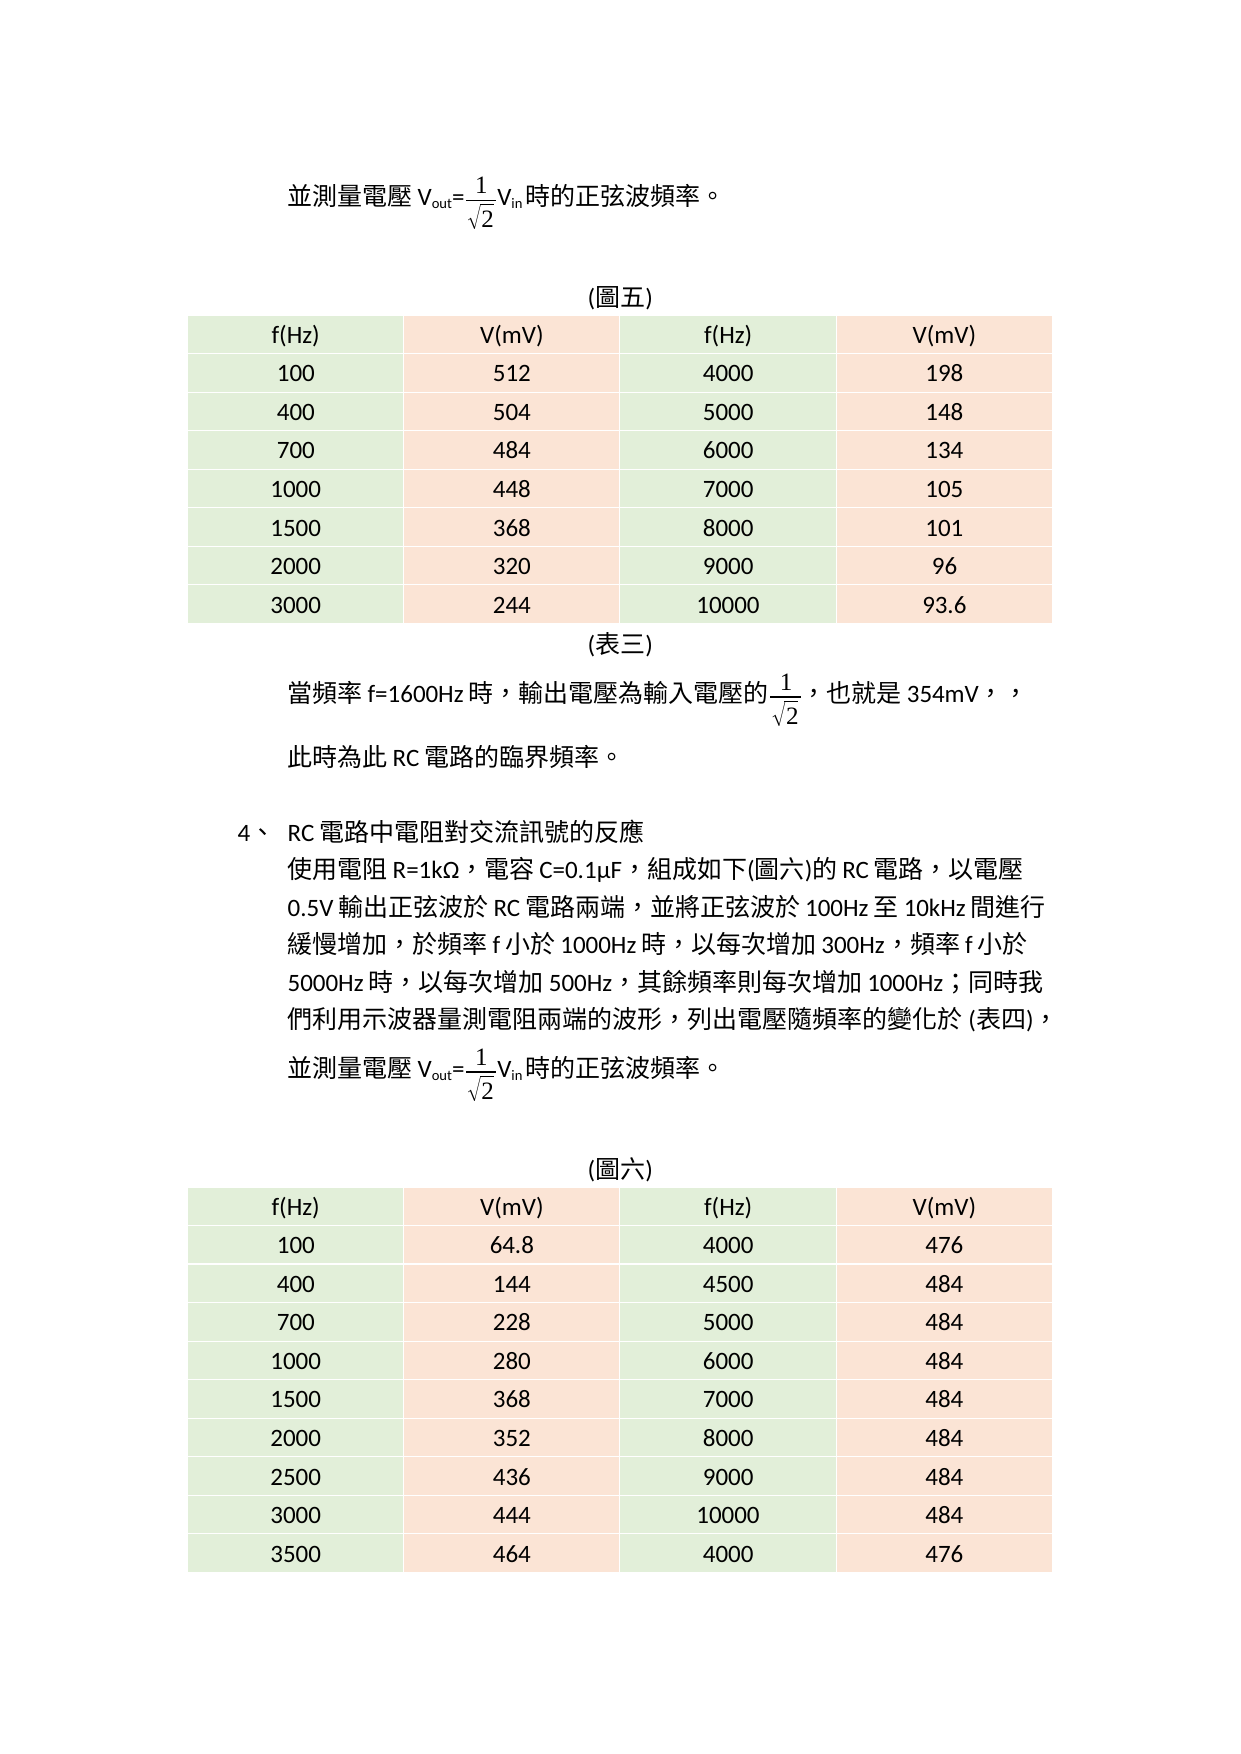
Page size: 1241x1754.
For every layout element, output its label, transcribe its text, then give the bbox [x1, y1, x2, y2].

table_cell 436 [404, 1457, 619, 1495]
table_cell 2000 [188, 547, 403, 584]
table_cell 3000 [188, 1496, 403, 1533]
table_cell 10000 [620, 585, 836, 623]
text (圖六) [187, 1149, 1053, 1186]
table_cell 100 [188, 354, 403, 392]
table_cell 484 [837, 1419, 1052, 1456]
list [287, 164, 1053, 239]
table_cell 444 [404, 1496, 619, 1533]
table_cell 144 [404, 1265, 619, 1302]
table_cell 484 [837, 1303, 1052, 1341]
table_cell 9000 [620, 1457, 836, 1495]
text (表三) [187, 624, 1053, 661]
table_cell 6000 [620, 1342, 836, 1379]
table_cell 2000 [188, 1419, 403, 1456]
table_cell 5000 [620, 1303, 836, 1341]
table_header V(mV) [404, 316, 619, 353]
text (圖五) [187, 277, 1053, 314]
table_cell 484 [404, 431, 619, 469]
table_cell 476 [837, 1226, 1052, 1263]
table_cell 100 [188, 1226, 403, 1263]
table_header f(Hz) [188, 1188, 403, 1225]
table_cell 484 [837, 1342, 1052, 1379]
table_cell 7000 [620, 1380, 836, 1418]
table_cell 1000 [188, 1342, 403, 1379]
table_cell 368 [404, 1380, 619, 1418]
table_cell 400 [188, 1265, 403, 1302]
table_cell 320 [404, 547, 619, 584]
table_cell 105 [837, 470, 1052, 507]
table_header V(mV) [404, 1188, 619, 1225]
list 使用電阻R=1kΩ，電容C=0.1µF，組成如下(圖六)的RC電路，以電壓0.5V輸出正弦波於RC電路兩端，並將正弦波於100Hz至10kHz間進行緩慢增加，於頻率f小於1000Hz時，以每次增加300Hz，頻率f小於5000Hz時，以每次增加500Hz，其餘頻率則每次增加1000Hz；同時我們利用示波器量測電阻兩端的波形，列出電壓隨頻率的變化於 (表四)，並測量電壓Vout=Vin時的正弦波頻率。 [287, 849, 1053, 1111]
table_cell 400 [188, 393, 403, 430]
table_cell 484 [837, 1457, 1052, 1495]
table_cell 1000 [188, 470, 403, 507]
table_cell 96 [837, 547, 1052, 584]
table_cell 464 [404, 1534, 619, 1572]
table_cell 101 [837, 508, 1052, 546]
table_cell 228 [404, 1303, 619, 1341]
table_cell 9000 [620, 547, 836, 584]
table_cell 8000 [620, 1419, 836, 1456]
table_cell 7000 [620, 470, 836, 507]
table_cell 8000 [620, 508, 836, 546]
table_cell 148 [837, 393, 1052, 430]
table_cell 198 [837, 354, 1052, 392]
table_cell 1500 [188, 1380, 403, 1418]
table_cell 484 [837, 1265, 1052, 1302]
table_cell 476 [837, 1534, 1052, 1572]
table_cell 93.6 [837, 585, 1052, 623]
table_cell 4500 [620, 1265, 836, 1302]
table_cell 1500 [188, 508, 403, 546]
table_header V(mV) [837, 316, 1052, 353]
table_cell 3000 [188, 585, 403, 623]
table_cell 484 [837, 1380, 1052, 1418]
list RC電路中電阻對交流訊號的反應 [237, 811, 1053, 849]
text 當頻率f=1600Hz時，輸出電壓為輸入電壓的，也就是354mV，，此時為此RC電路的臨界頻率。 [287, 661, 1053, 774]
table_cell 6000 [620, 431, 836, 469]
table_cell 134 [837, 431, 1052, 469]
table_cell 512 [404, 354, 619, 392]
table_cell 352 [404, 1419, 619, 1456]
table_header f(Hz) [620, 316, 836, 353]
table_cell 10000 [620, 1496, 836, 1533]
table_cell 64.8 [404, 1226, 619, 1263]
table_cell 484 [837, 1496, 1052, 1533]
table_cell 4000 [620, 1534, 836, 1572]
table_header V(mV) [837, 1188, 1052, 1225]
table_header f(Hz) [620, 1188, 836, 1225]
table_cell 5000 [620, 393, 836, 430]
table_cell 2500 [188, 1457, 403, 1495]
table_cell 700 [188, 431, 403, 469]
table_cell 448 [404, 470, 619, 507]
table_cell 4000 [620, 354, 836, 392]
table_cell 4000 [620, 1226, 836, 1263]
table_cell 504 [404, 393, 619, 430]
table_cell 244 [404, 585, 619, 623]
table_header f(Hz) [188, 316, 403, 353]
table_cell 368 [404, 508, 619, 546]
table_cell 3500 [188, 1534, 403, 1572]
table_cell 280 [404, 1342, 619, 1379]
table_cell 700 [188, 1303, 403, 1341]
